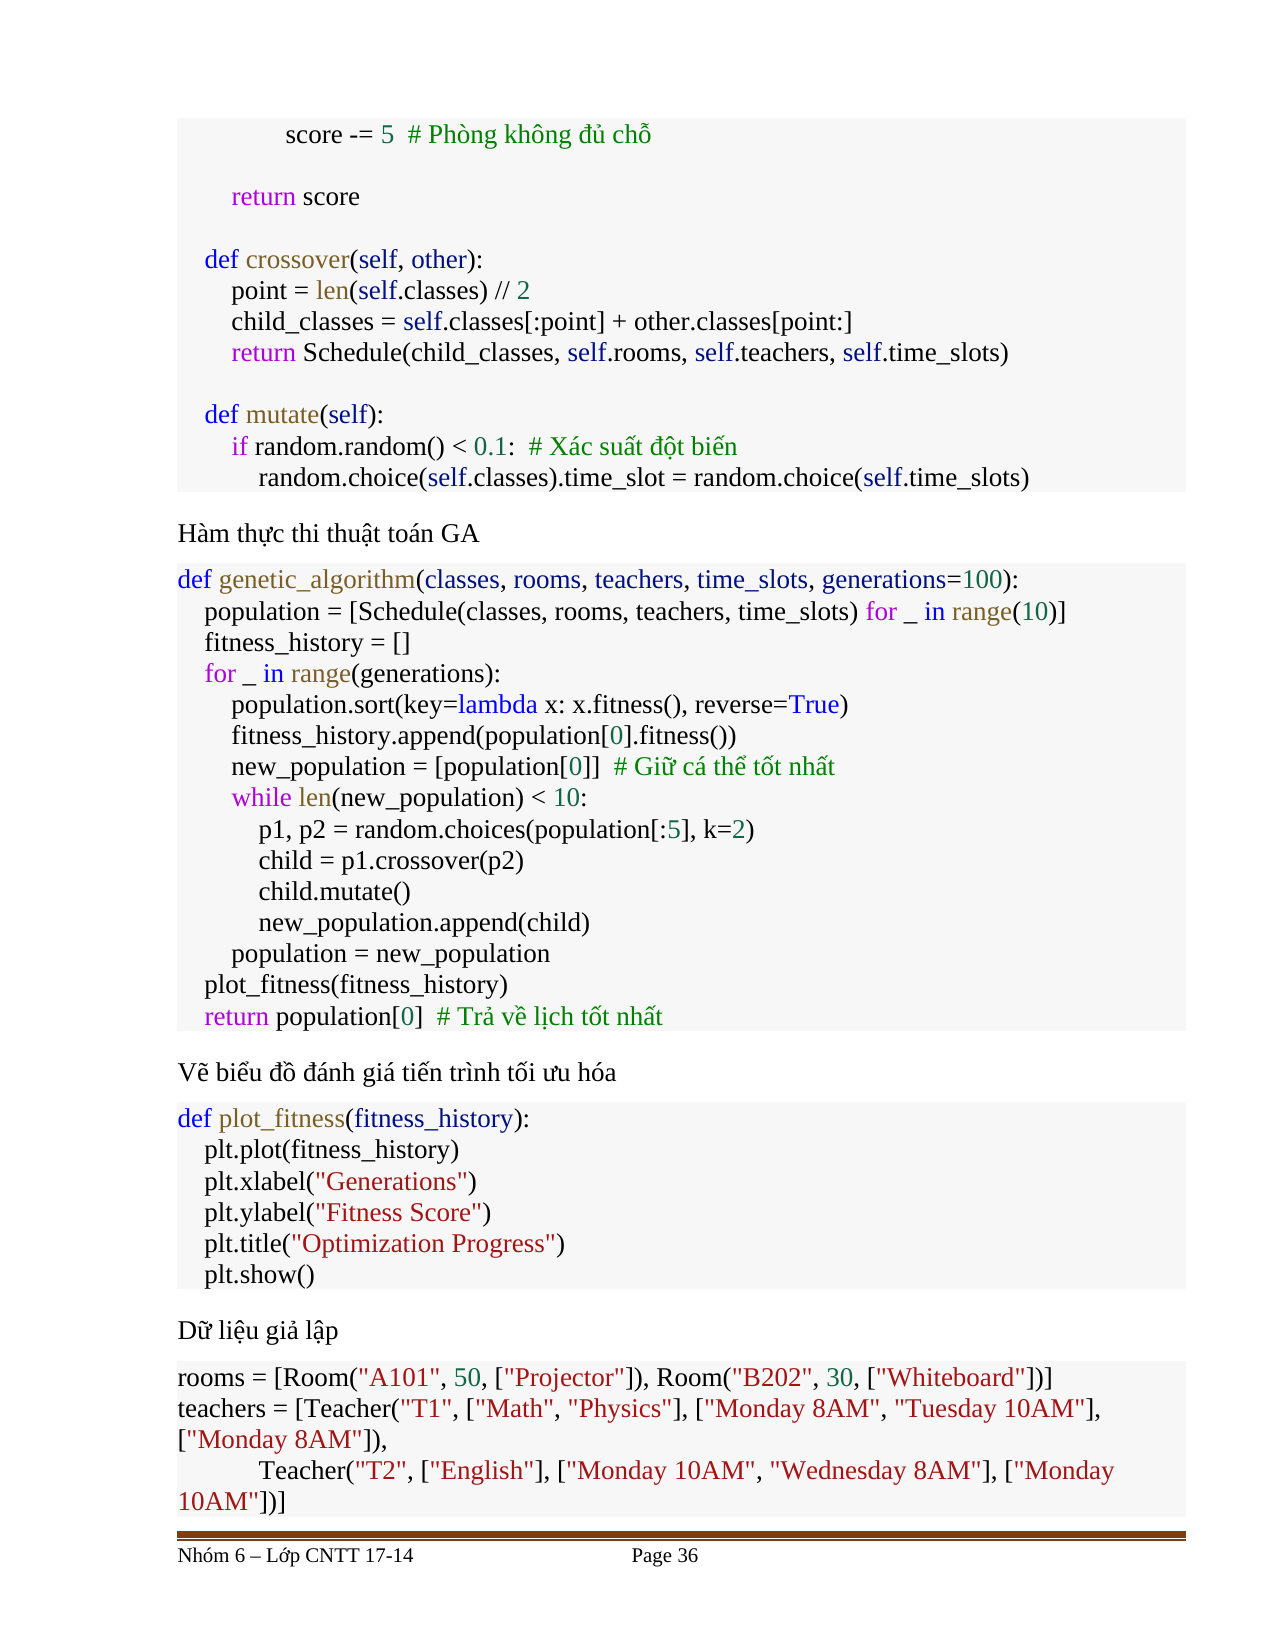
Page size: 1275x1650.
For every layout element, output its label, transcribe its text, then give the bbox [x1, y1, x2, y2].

subtitle Dữ liệu giả lập [177, 1314, 1186, 1345]
text rooms = [Room("A101", 50, ["Projector"]), Room("B202", 30, ["Whiteboard"])] [177, 1361, 1186, 1392]
text fitness_history = [] [177, 626, 1186, 657]
text while len(new_population) < 10: [177, 782, 1186, 813]
text def crossover(self, other): [177, 243, 1186, 274]
text if random.random() < 0.1: # Xác suất đột biến [177, 429, 1186, 461]
text fitness_history.append(population[0].fitness()) [177, 719, 1186, 750]
text child_classes = self.classes[:point] + other.classes[point:] [177, 305, 1186, 336]
text def genetic_algorithm(classes, rooms, teachers, time_slots, generations=100): [177, 563, 1186, 595]
subtitle Hàm thực thi thuật toán GA [177, 517, 1186, 548]
text plt.ylabel("Fitness Score") [177, 1196, 1186, 1227]
text new_population = [population[0]] # Giữ cá thể tốt nhất [177, 750, 1186, 782]
text plot_fitness(fitness_history) [177, 968, 1186, 999]
text child = p1.crossover(p2) [177, 844, 1186, 875]
text new_population.append(child) [177, 906, 1186, 937]
text score -= 5 # Phòng không đủ chỗ [177, 118, 1186, 149]
text def plot_fitness(fitness_history): [177, 1102, 1186, 1133]
subtitle Vẽ biểu đồ đánh giá tiến trình tối ưu hóa [177, 1056, 1186, 1087]
text for _ in range(generations): [177, 657, 1186, 688]
text child.mutate() [177, 875, 1186, 906]
text def mutate(self): [177, 398, 1186, 429]
text return population[0] # Trả về lịch tốt nhất [177, 999, 1186, 1031]
text plt.plot(fitness_history) [177, 1133, 1186, 1165]
text population = [Schedule(classes, rooms, teachers, time_slots) for _ in range(10)] [177, 595, 1186, 626]
text population = new_population [177, 937, 1186, 968]
text plt.show() [177, 1258, 1186, 1289]
text population.sort(key=lambda x: x.fitness(), reverse=True) [177, 688, 1186, 719]
text plt.xlabel("Generations") [177, 1165, 1186, 1196]
text random.choice(self.classes).time_slot = random.choice(self.time_slots) [177, 461, 1186, 492]
text plt.title("Optimization Progress") [177, 1227, 1186, 1258]
text teachers = [Teacher("T1", ["Math", "Physics"], ["Monday 8AM", "Tuesday 10AM"], ["Monday 8AM"]), [177, 1392, 1186, 1454]
text return Schedule(child_classes, self.rooms, self.teachers, self.time_slots) [177, 336, 1186, 367]
text return score [177, 180, 1186, 212]
text point = len(self.classes) // 2 [177, 274, 1186, 305]
text p1, p2 = random.choices(population[:5], k=2) [177, 813, 1186, 844]
text Teacher("T2", ["English"], ["Monday 10AM", "Wednesday 8AM"], ["Monday 10AM"])] [177, 1454, 1186, 1517]
